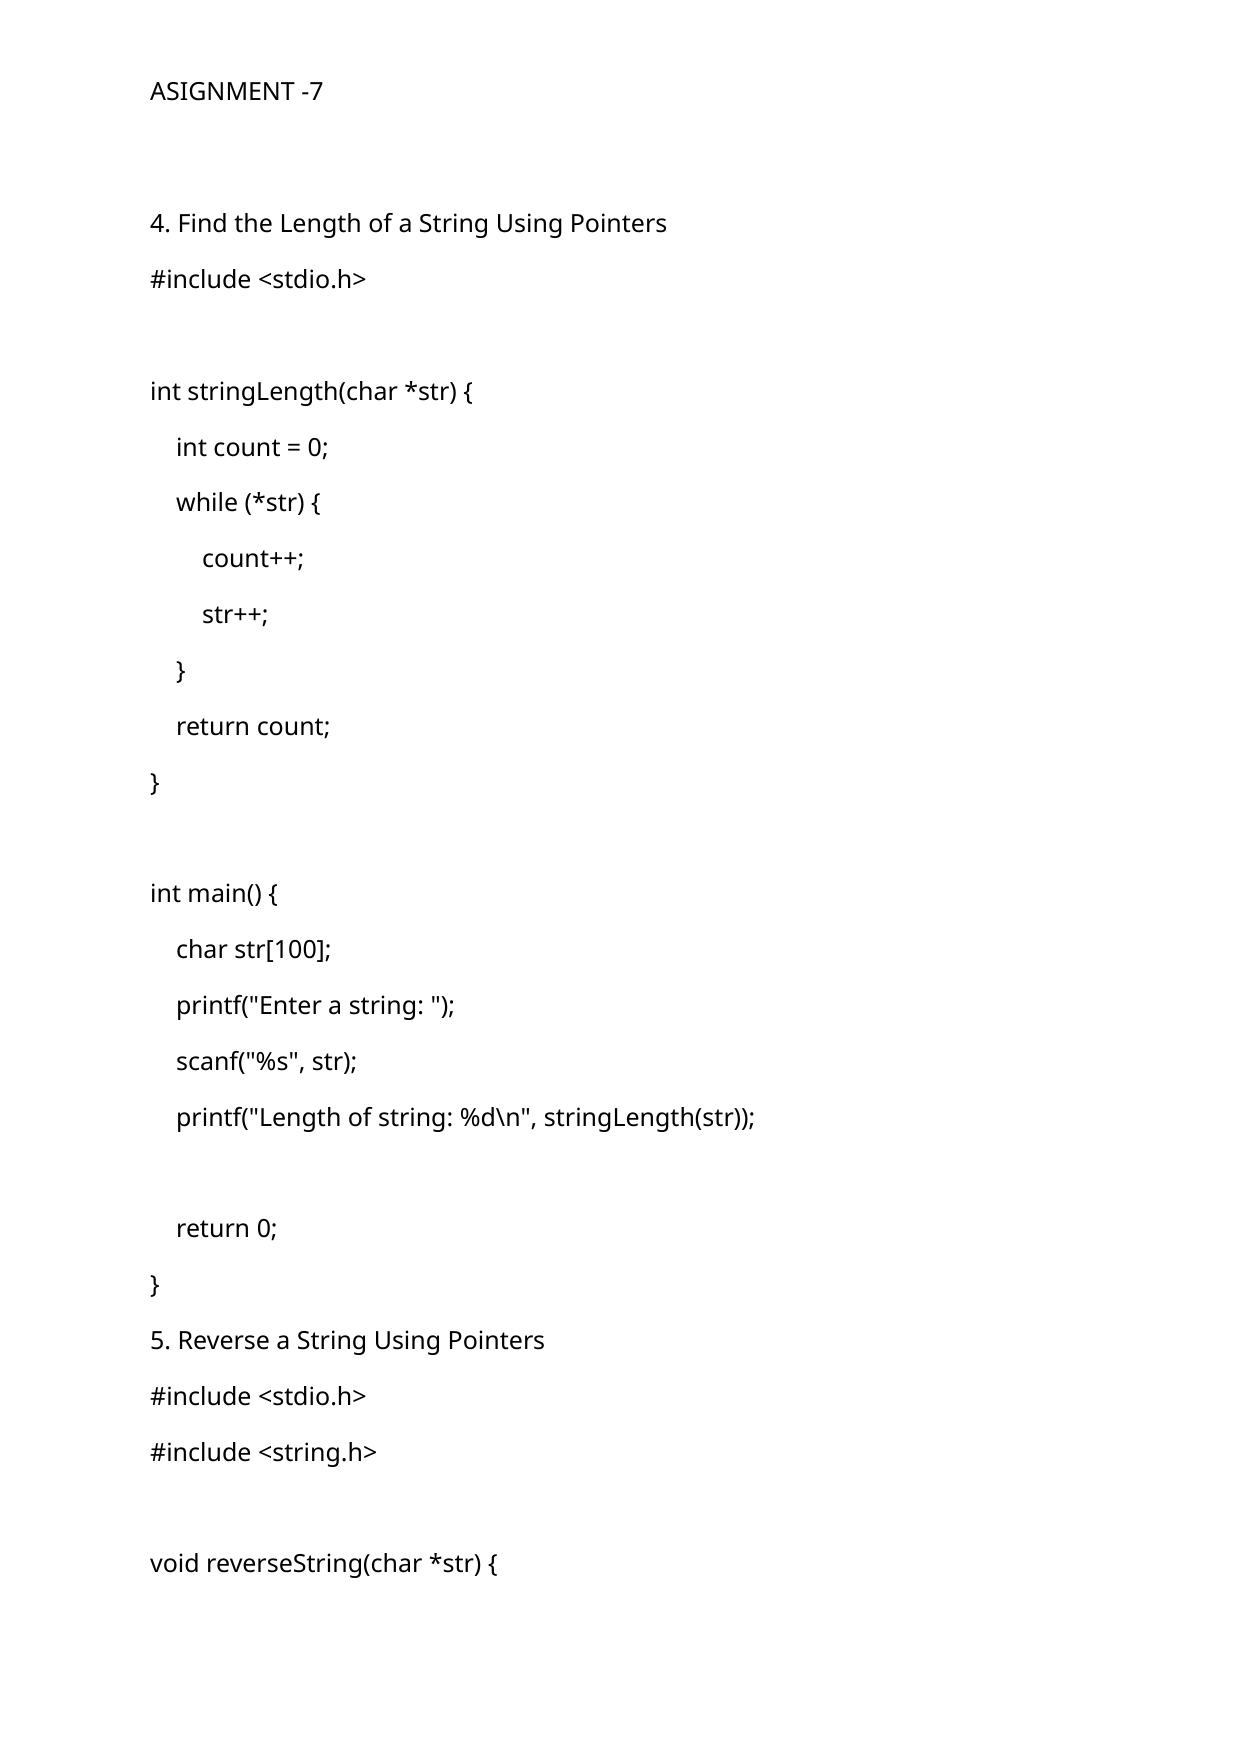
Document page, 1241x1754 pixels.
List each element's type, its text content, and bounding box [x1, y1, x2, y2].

text count++; [150, 541, 1090, 575]
text void reverseString(char *str) { [150, 1546, 1090, 1580]
text printf("Enter a string: "); [150, 987, 1090, 1022]
text return 0; [150, 1211, 1090, 1245]
text 4. Find the Length of a String Using Pointers [150, 206, 1090, 240]
text while (*str) { [150, 485, 1090, 519]
text printf("Length of string: %d\n", stringLength(str)); [150, 1099, 1090, 1133]
text int main() { [150, 876, 1090, 910]
text 5. Reverse a String Using Pointers [150, 1322, 1090, 1357]
text #include <stdio.h> [150, 1378, 1090, 1412]
text scanf("%s", str); [150, 1043, 1090, 1077]
text } [150, 652, 1090, 687]
text str++; [150, 597, 1090, 631]
text char str[100]; [150, 932, 1090, 966]
text return count; [150, 708, 1090, 742]
text } [150, 764, 1090, 798]
text } [150, 1267, 1090, 1301]
text #include <stdio.h> [150, 262, 1090, 296]
text int count = 0; [150, 429, 1090, 463]
text #include <string.h> [150, 1434, 1090, 1468]
text int stringLength(char *str) { [150, 373, 1090, 407]
